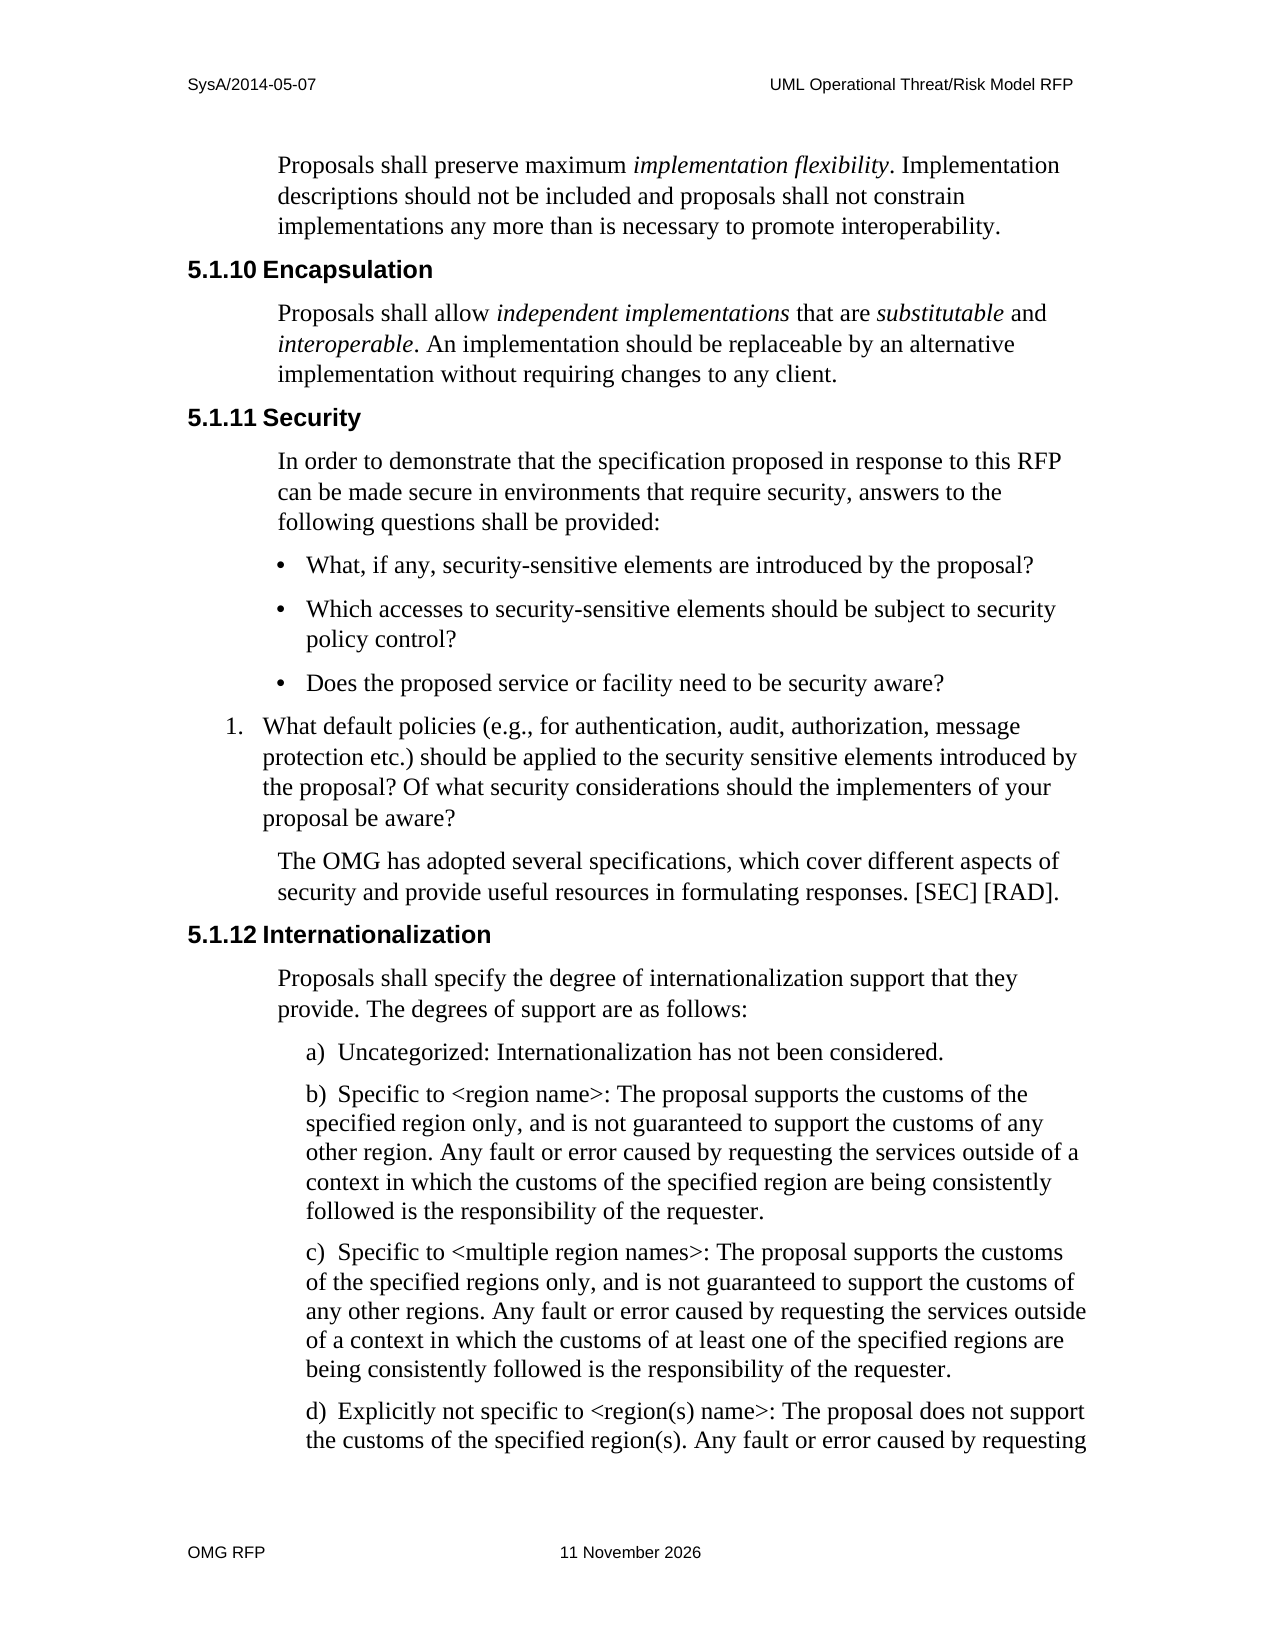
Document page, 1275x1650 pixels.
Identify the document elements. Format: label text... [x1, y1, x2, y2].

subtitle Encapsulation [187, 255, 1087, 283]
list What default policies (e.g., for authentication, audit, authorization, message protection etc.) should be applied to the security sensitive elements introduced by the proposal? Of what security considerations should the implementers of your proposal be aware? [225, 711, 1087, 832]
text The OMG has adopted several specifications, which cover different aspects of security and provide useful resources in formulating responses. [SEC] [RAD]. [277, 846, 1087, 906]
text b) Specific to <region name>: The proposal supports the customs of the specified region only, and is not guaranteed to support the customs of any other region. Any fault or error caused by requesting the services outside of a context in which the customs of the specified region are being consistently followed is the responsibility of the requester. [306, 1079, 1087, 1225]
text c) Specific to <multiple region names>: The proposal supports the customs of the specified regions only, and is not guaranteed to support the customs of any other regions. Any fault or error caused by requesting the services outside of a context in which the customs of at least one of the specified regions are being consistently followed is the responsibility of the requester. [306, 1237, 1087, 1383]
text What, if any, security-sensitive elements are introduced by the proposal? [276, 551, 1087, 579]
text Which accesses to security-sensitive elements should be subject to security policy control? [276, 594, 1087, 653]
text Does the proposed service or facility need to be security aware? [276, 668, 1087, 696]
text In order to demonstrate that the specification proposed in response to this RFP can be made secure in environments that require security, answers to the following questions shall be provided: [277, 446, 1087, 536]
text a) Uncategorized: Internationalization has not been considered. [306, 1037, 1087, 1067]
text Proposals shall specify the degree of internationalization support that they provide. The degrees of support are as follows: [277, 963, 1087, 1023]
subtitle Internationalization [187, 920, 1087, 949]
subtitle Security [187, 403, 1087, 431]
